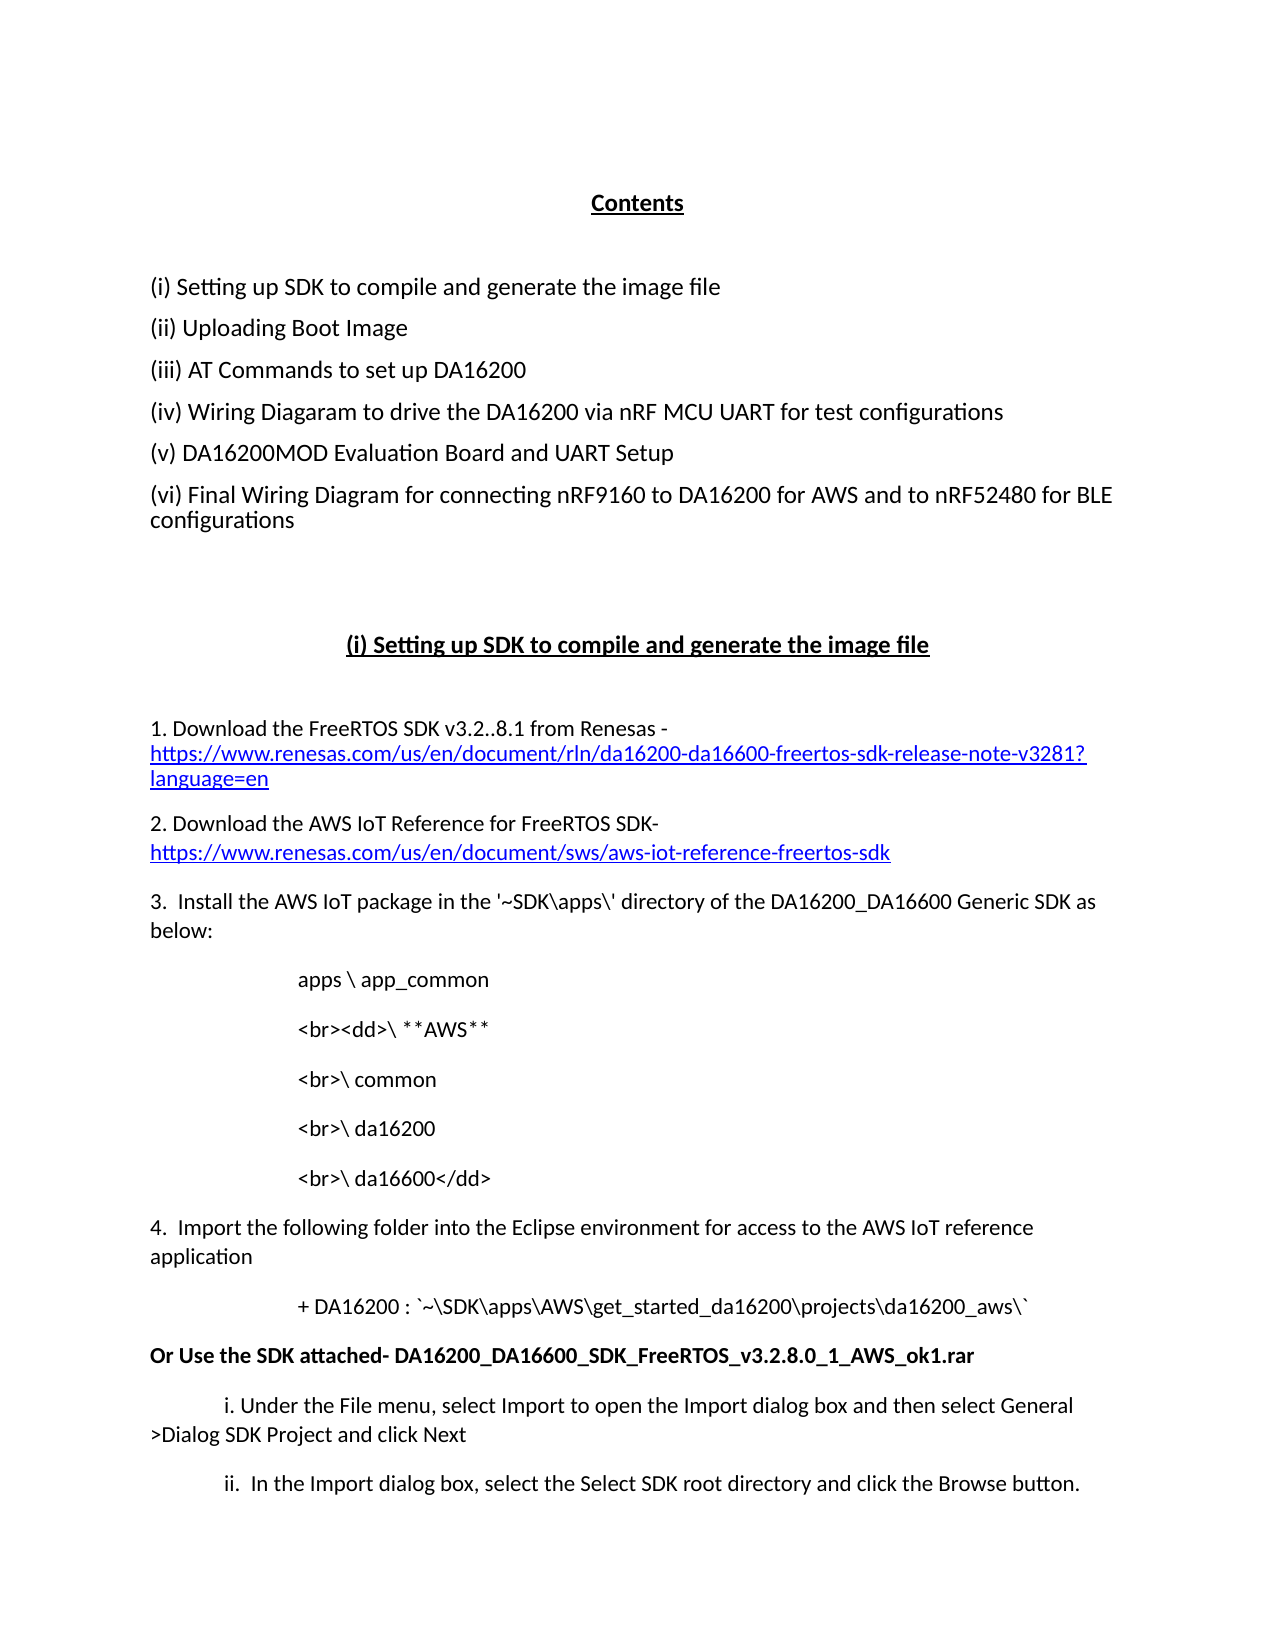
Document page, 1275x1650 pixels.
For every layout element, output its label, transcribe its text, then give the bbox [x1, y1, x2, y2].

text (vi) Final Wiring Diagram for connecting nRF9160 to DA16200 for AWS and to nRF52480 for BLE configurations [150, 483, 1125, 533]
text i. Under the File menu, select Import to open the Import dialog box and then select General >Dialog SDK Project and click Next [150, 1390, 1125, 1448]
text ii. In the Import dialog box, select the Select SDK root directory and click the Browse button. [150, 1469, 1125, 1497]
text 2. Download the AWS IoT Reference for FreeRTOS SDK- https://www.renesas.com/us/en/document/sws/aws-iot-reference-freertos-sdk [150, 808, 1125, 866]
text (iii) AT Commands to set up DA16200 [150, 358, 1125, 383]
text (i) Setting up SDK to compile and generate the image file [150, 275, 1125, 300]
text 1. Download the FreeRTOS SDK v3.2..8.1 from Renesas - https://www.renesas.com/us/en/document/rln/da16200-da16600-freertos-sdk-release-note-v3281?language=en [150, 717, 1125, 792]
text <br>\ da16200 [150, 1114, 1125, 1142]
text <br>\ da16600</dd> [150, 1163, 1125, 1192]
text Or Use the SDK attached- DA16200_DA16600_SDK_FreeRTOS_v3.2.8.0_1_AWS_ok1.rar [150, 1341, 1125, 1369]
text (v) DA16200MOD Evaluation Board and UART Setup [150, 442, 1125, 467]
text (i) Setting up SDK to compile and generate the image file [150, 633, 1125, 658]
text (iv) Wiring Diagaram to drive the DA16200 via nRF MCU UART for test configurations [150, 400, 1125, 425]
text 4. Import the following folder into the Eclipse environment for access to the AWS IoT reference application [150, 1213, 1125, 1270]
text (ii) Uploading Boot Image [150, 317, 1125, 342]
text + DA16200 : `~\SDK\apps\AWS\get_started_da16200\projects\da16200_aws\` [150, 1291, 1125, 1320]
text 3. Install the AWS IoT package in the '~SDK\apps\' directory of the DA16200_DA16600 Generic SDK as below: [150, 887, 1125, 944]
text <br><dd>\ **AWS** [150, 1014, 1125, 1043]
text <br>\ common [150, 1064, 1125, 1093]
text Contents [150, 192, 1125, 217]
text apps \ app_common [150, 965, 1125, 994]
